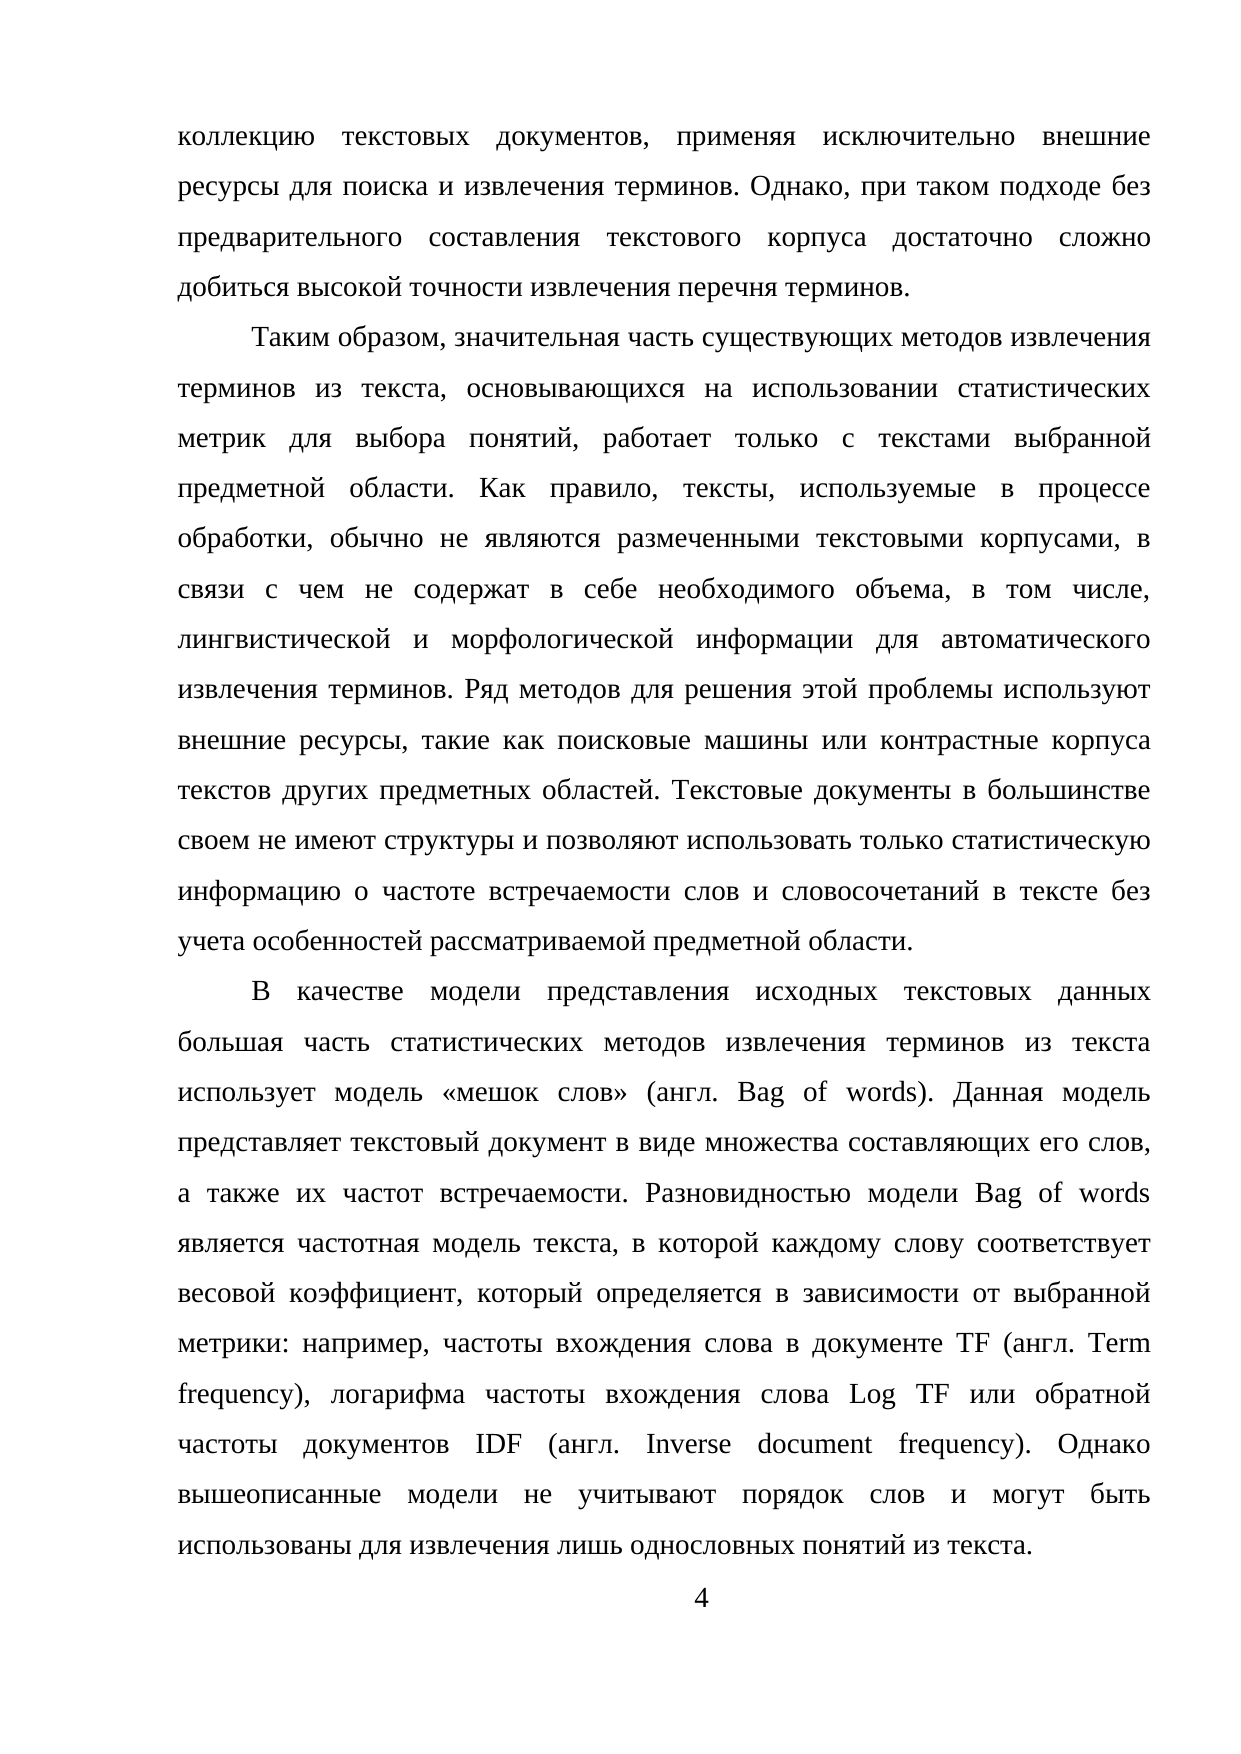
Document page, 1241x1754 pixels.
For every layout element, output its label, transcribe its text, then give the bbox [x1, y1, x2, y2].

text Таким образом, значительная часть существующих методов извлечения терминов из текста, основывающихся на использовании статистических метрик для выбора понятий, работает только с текстами выбранной предметной области. Как правило, тексты, используемые в процессе обработки, обычно не являются размеченными текстовыми корпусами, в связи с чем не содержат в себе необходимого объема, в том числе, лингвистической и морфологической информации для автоматического извлечения терминов. Ряд методов для решения этой проблемы используют внешние ресурсы, такие как поисковые машины или контрастные корпуса текстов других предметных областей. Текстовые документы в большинстве своем не имеют структуры и позволяют использовать только статистическую информацию о частоте встречаемости слов и словосочетаний в тексте без учета особенностей рассматриваемой предметной области. [177, 319, 1152, 957]
text В качестве модели представления исходных текстовых данных большая часть статистических методов извлечения терминов из текста использует модель «мешок слов» (англ. Bag of words). Данная модель представляет текстовый документ в виде множества составляющих его слов, а также их частот встречаемости. Разновидностью модели Bag of words является частотная модель текста, в которой каждому слову соответствует весовой коэффициент, который определяется в зависимости от выбранной метрики: например, частоты вхождения слова в документе TF (англ. Term frequency), логарифма частоты вхождения слова Log TF или обратной частоты документов IDF (англ. Inverse document frequency). Однако вышеописанные модели не учитывают порядок слов и могут быть использованы для извлечения лишь однословных понятий из текста. [177, 973, 1152, 1560]
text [177, 118, 1152, 303]
